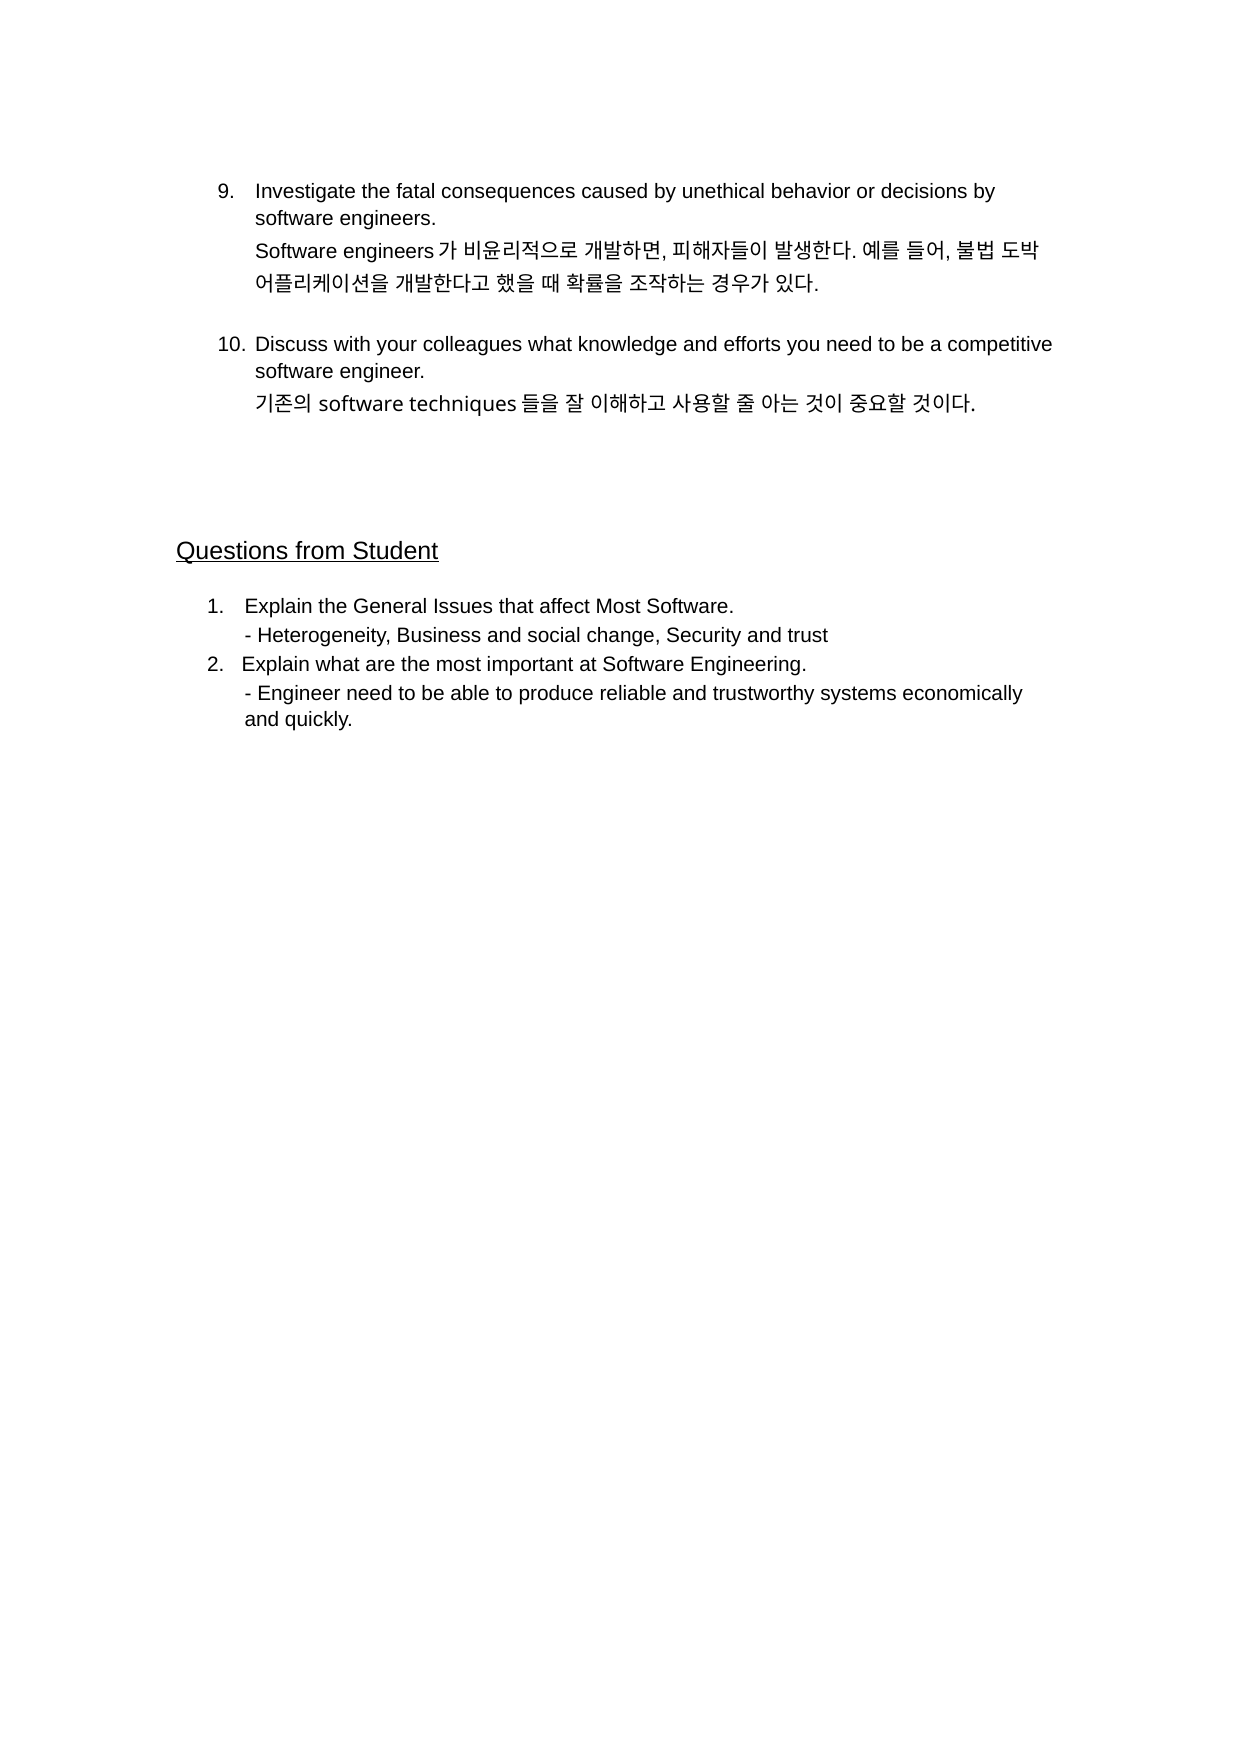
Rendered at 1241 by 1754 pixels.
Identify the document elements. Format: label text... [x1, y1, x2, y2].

text 2. Explain what are the most important at Software Engineering. [207, 652, 1056, 676]
list Explain the General Issues that affect Most Software. [207, 594, 1056, 618]
text Questions from Student [176, 536, 1056, 564]
list Investigate the fatal consequences caused by unethical behavior or decisions by software engineers. [217, 179, 1056, 229]
list - Engineer need to be able to produce reliable and trustworthy systems economically and quickly. [244, 681, 1056, 731]
text 기존의 software techniques들을 잘 이해하고 사용할 줄 아는 것이 중요할 것이다. [255, 388, 1056, 418]
text Software engineers가 비윤리적으로 개발하면, 피해자들이 발생한다. 예를 들어, 불법 도박 어플리케이션을 개발한다고 했을 때 확률을 조작하는 경우가 있다. [255, 234, 1056, 298]
list - Heterogeneity, Business and social change, Security and trust [244, 623, 1056, 647]
list Discuss with your colleagues what knowledge and efforts you need to be a competitive software engineer. [217, 332, 1056, 383]
